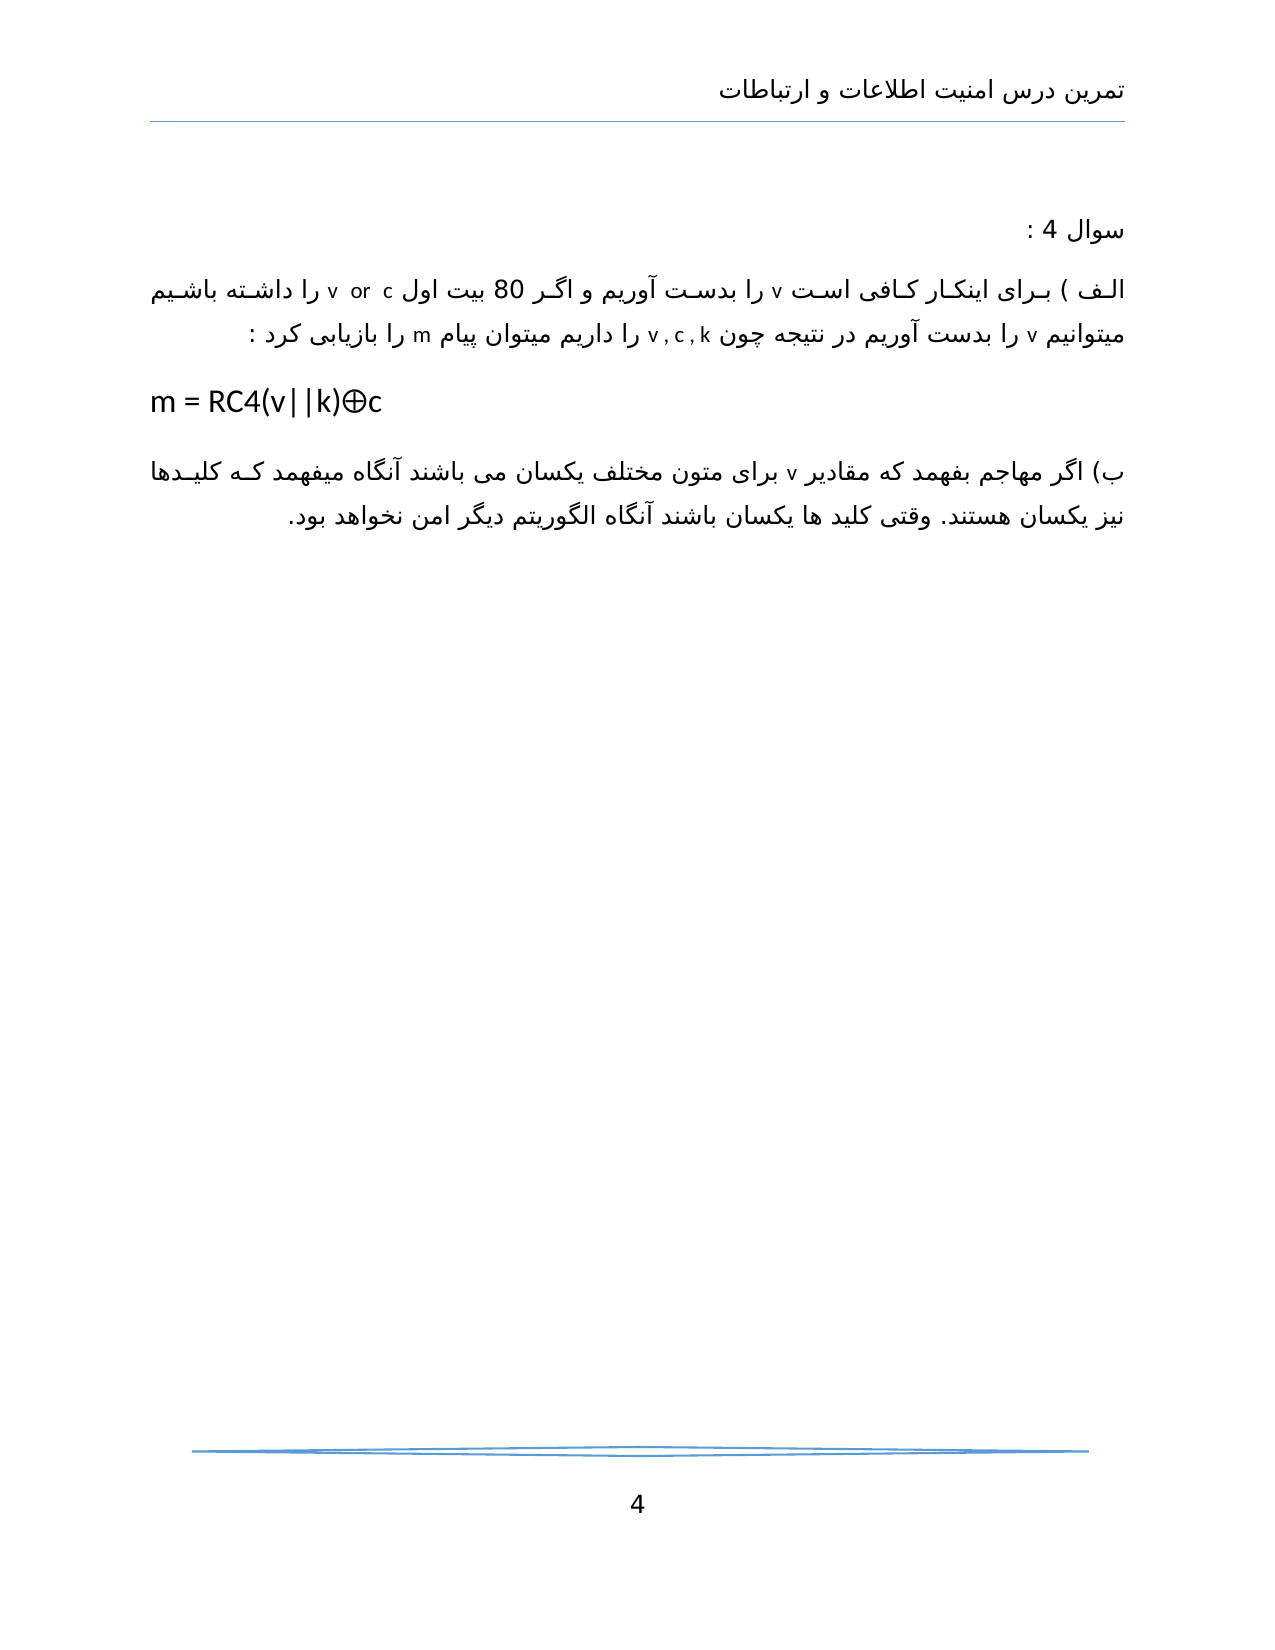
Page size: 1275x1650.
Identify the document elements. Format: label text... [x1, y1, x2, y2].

text سوال 4 : [150, 215, 1125, 244]
text m = RC4(v||k)c [150, 380, 1125, 420]
text ب) اگر مهاجم بفهمد که مقادیر v برای متون مختلف یکسان می باشند آنگاه میفهمد که کلیدها نیز یکسان هستند. وقتی کلید ها یکسان باشند آنگاه الگوریتم دیگر امن نخواهد بود. [150, 457, 1125, 530]
text الف ) برای اینکار کافی است v را بدست آوریم و اگر 80 بیت اول v or c را داشته باشیم میتوانیم v را بدست آوریم در نتیجه چون v , c , k را داریم میتوان پیام m را بازیابی کرد : [150, 276, 1125, 348]
